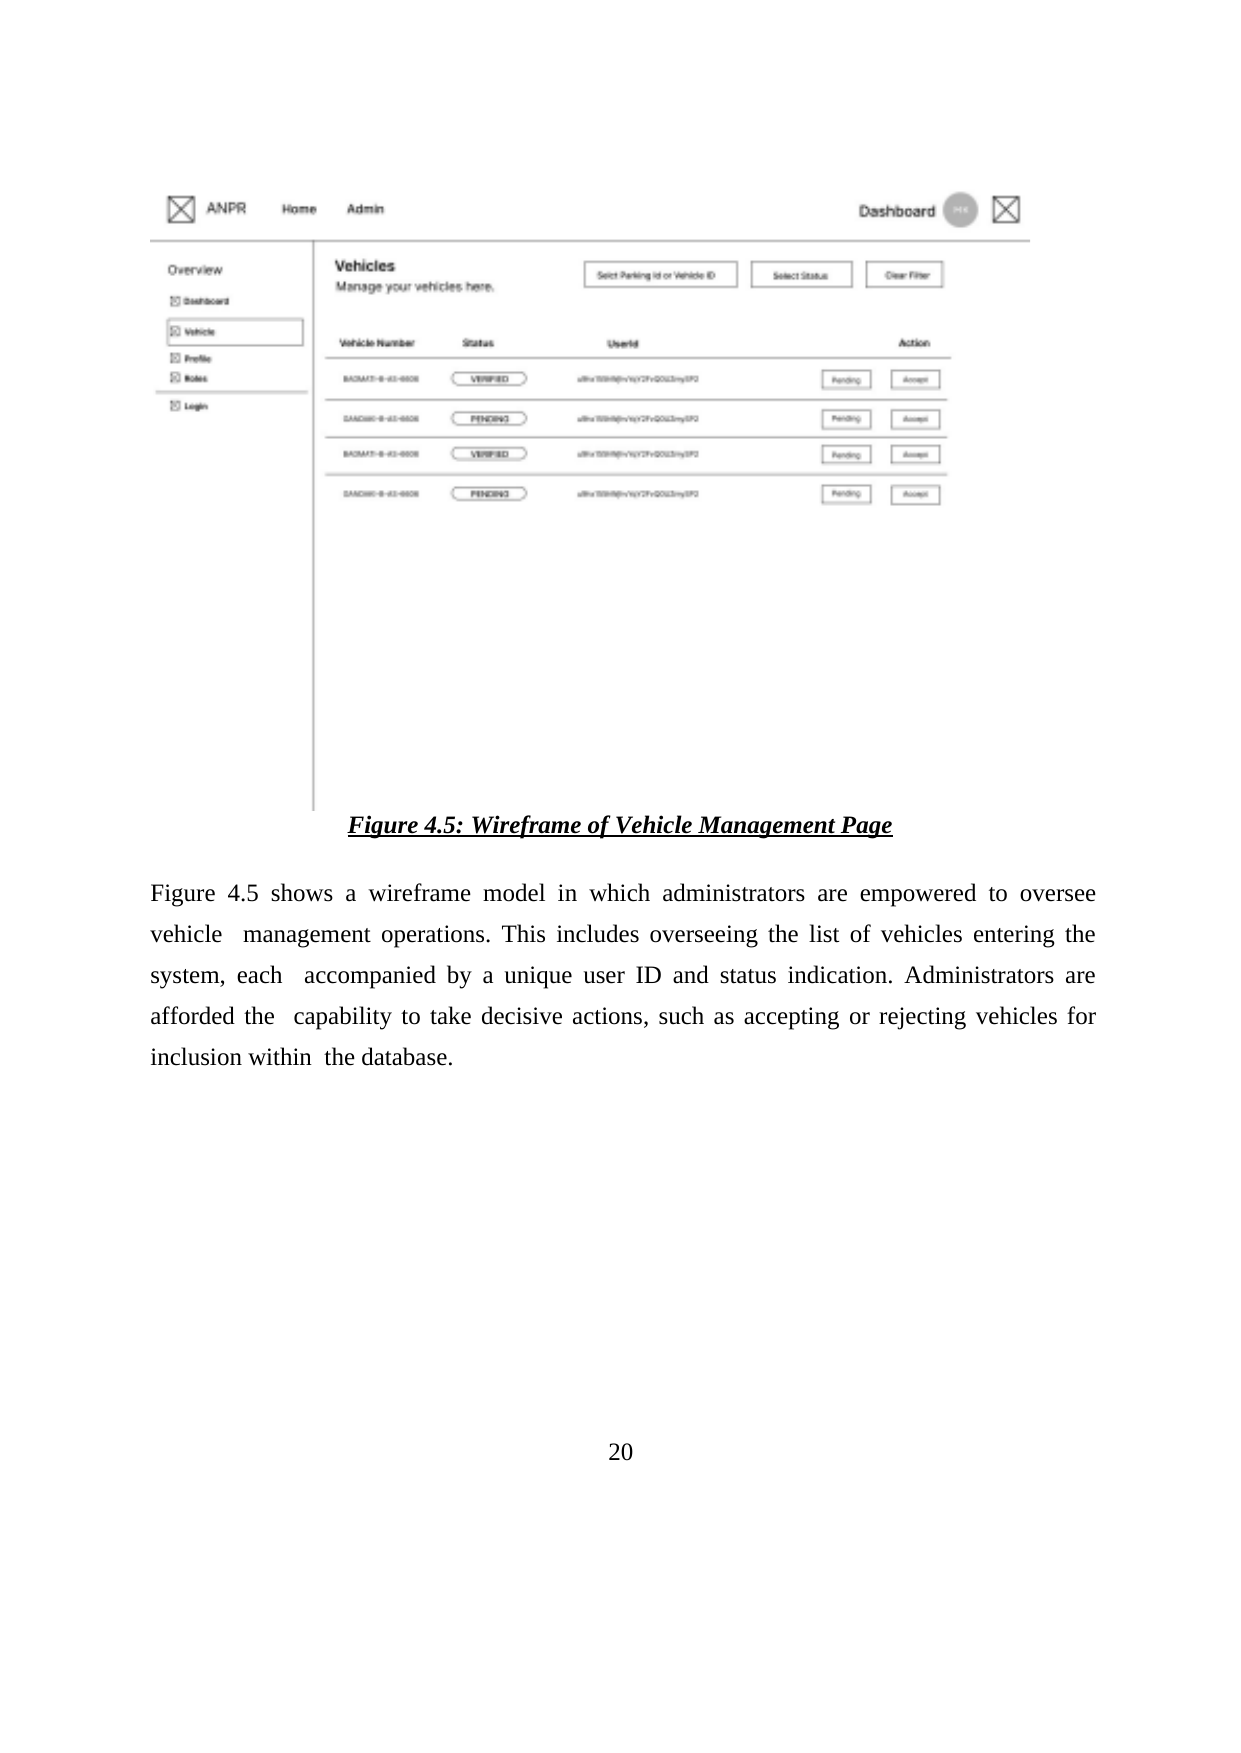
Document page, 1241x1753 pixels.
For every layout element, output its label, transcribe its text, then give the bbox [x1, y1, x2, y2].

text Figure 4.5: Wireframe of Vehicle Management Page [347, 810, 1228, 839]
text Figure 4.5 shows a wireframe model in which administrators are empowered to oversee vehicle management operations. This includes overseeing the list of vehicles entering the system, each accompanied by a unique user ID and status indication. Administrators are afforded the capability to take decisive actions, such as accepting or rejecting vehicles for inclusion within the database. [150, 878, 1097, 1071]
picture [150, 184, 1030, 811]
text 20 [608, 1437, 1228, 1466]
